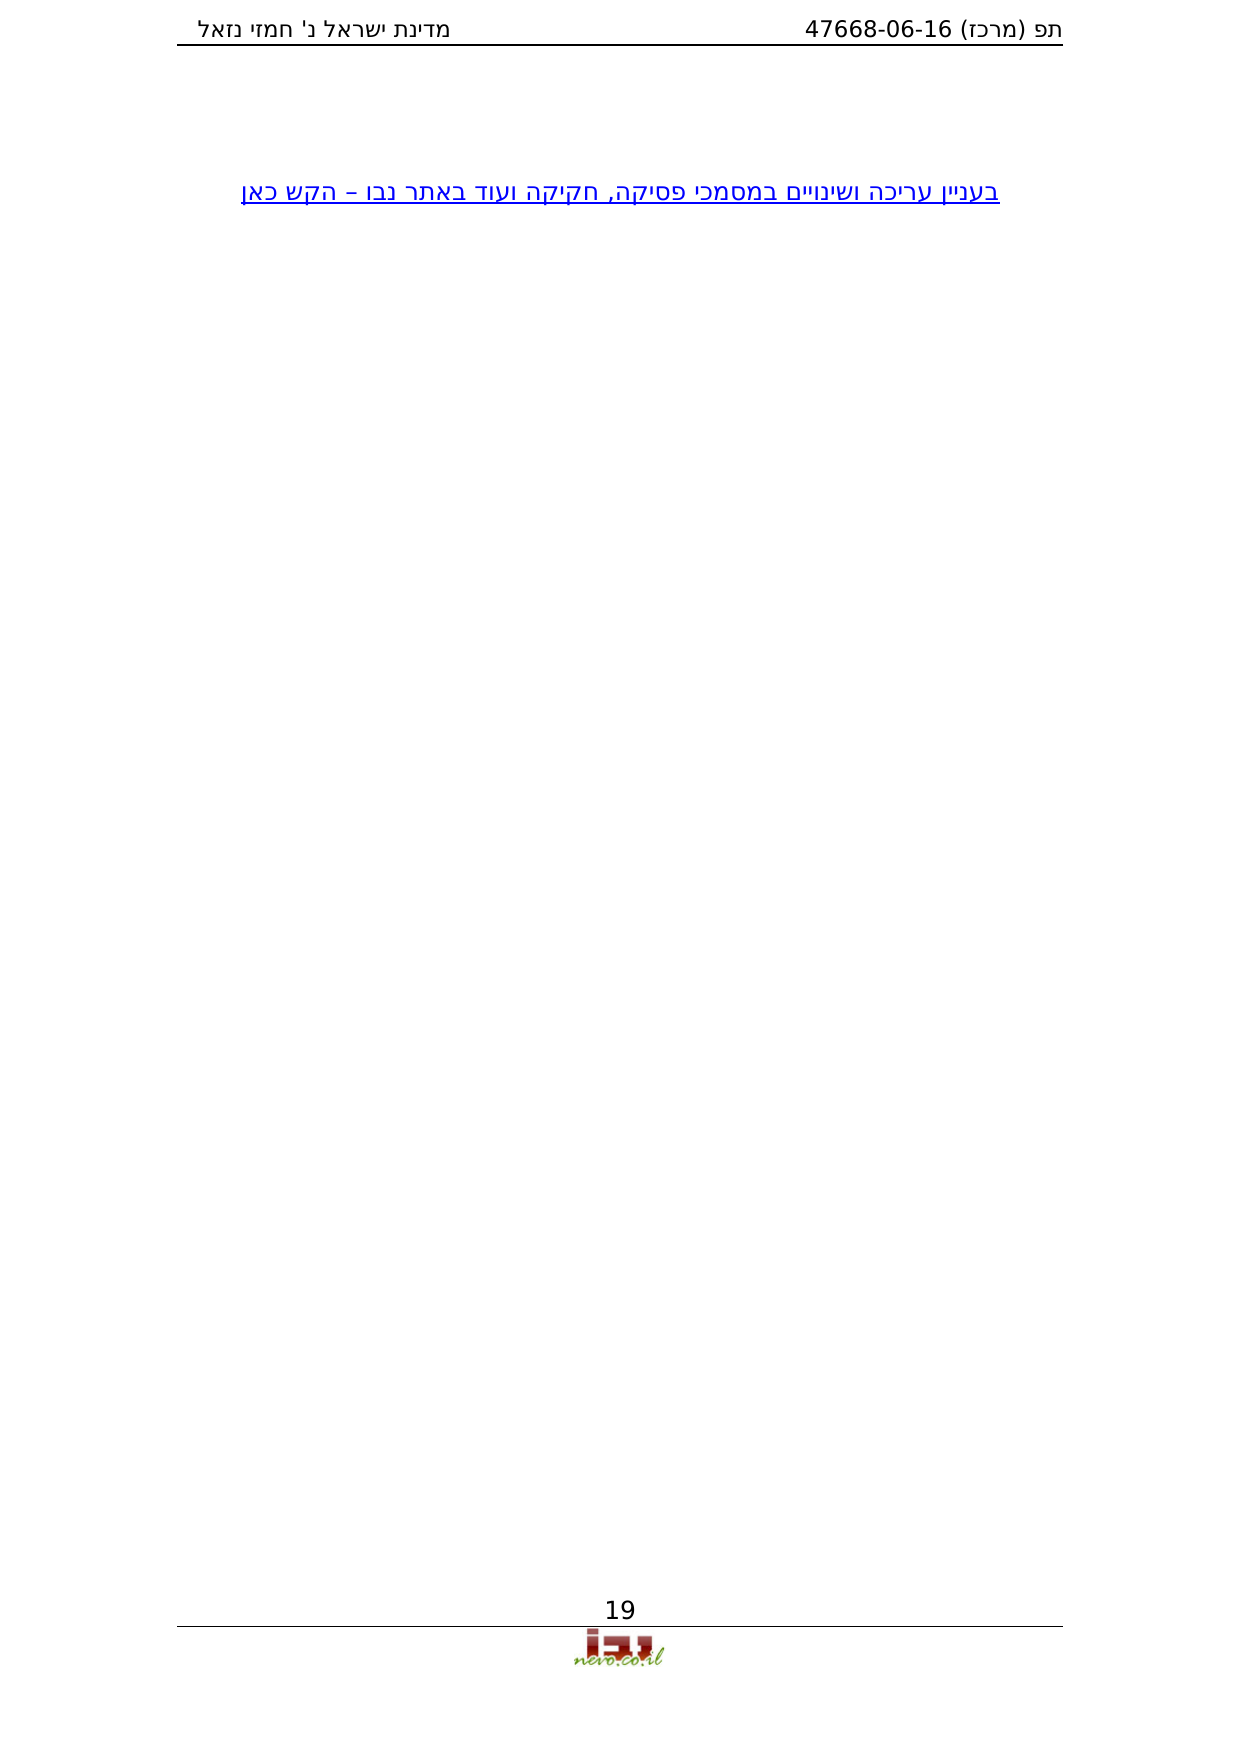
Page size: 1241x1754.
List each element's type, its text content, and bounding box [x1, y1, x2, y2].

picture [574, 1628, 666, 1667]
text בעניין עריכה ושינויים במסמכי פסיקה, חקיקה ועוד באתר נבו – הקש כאן [177, 177, 1063, 206]
